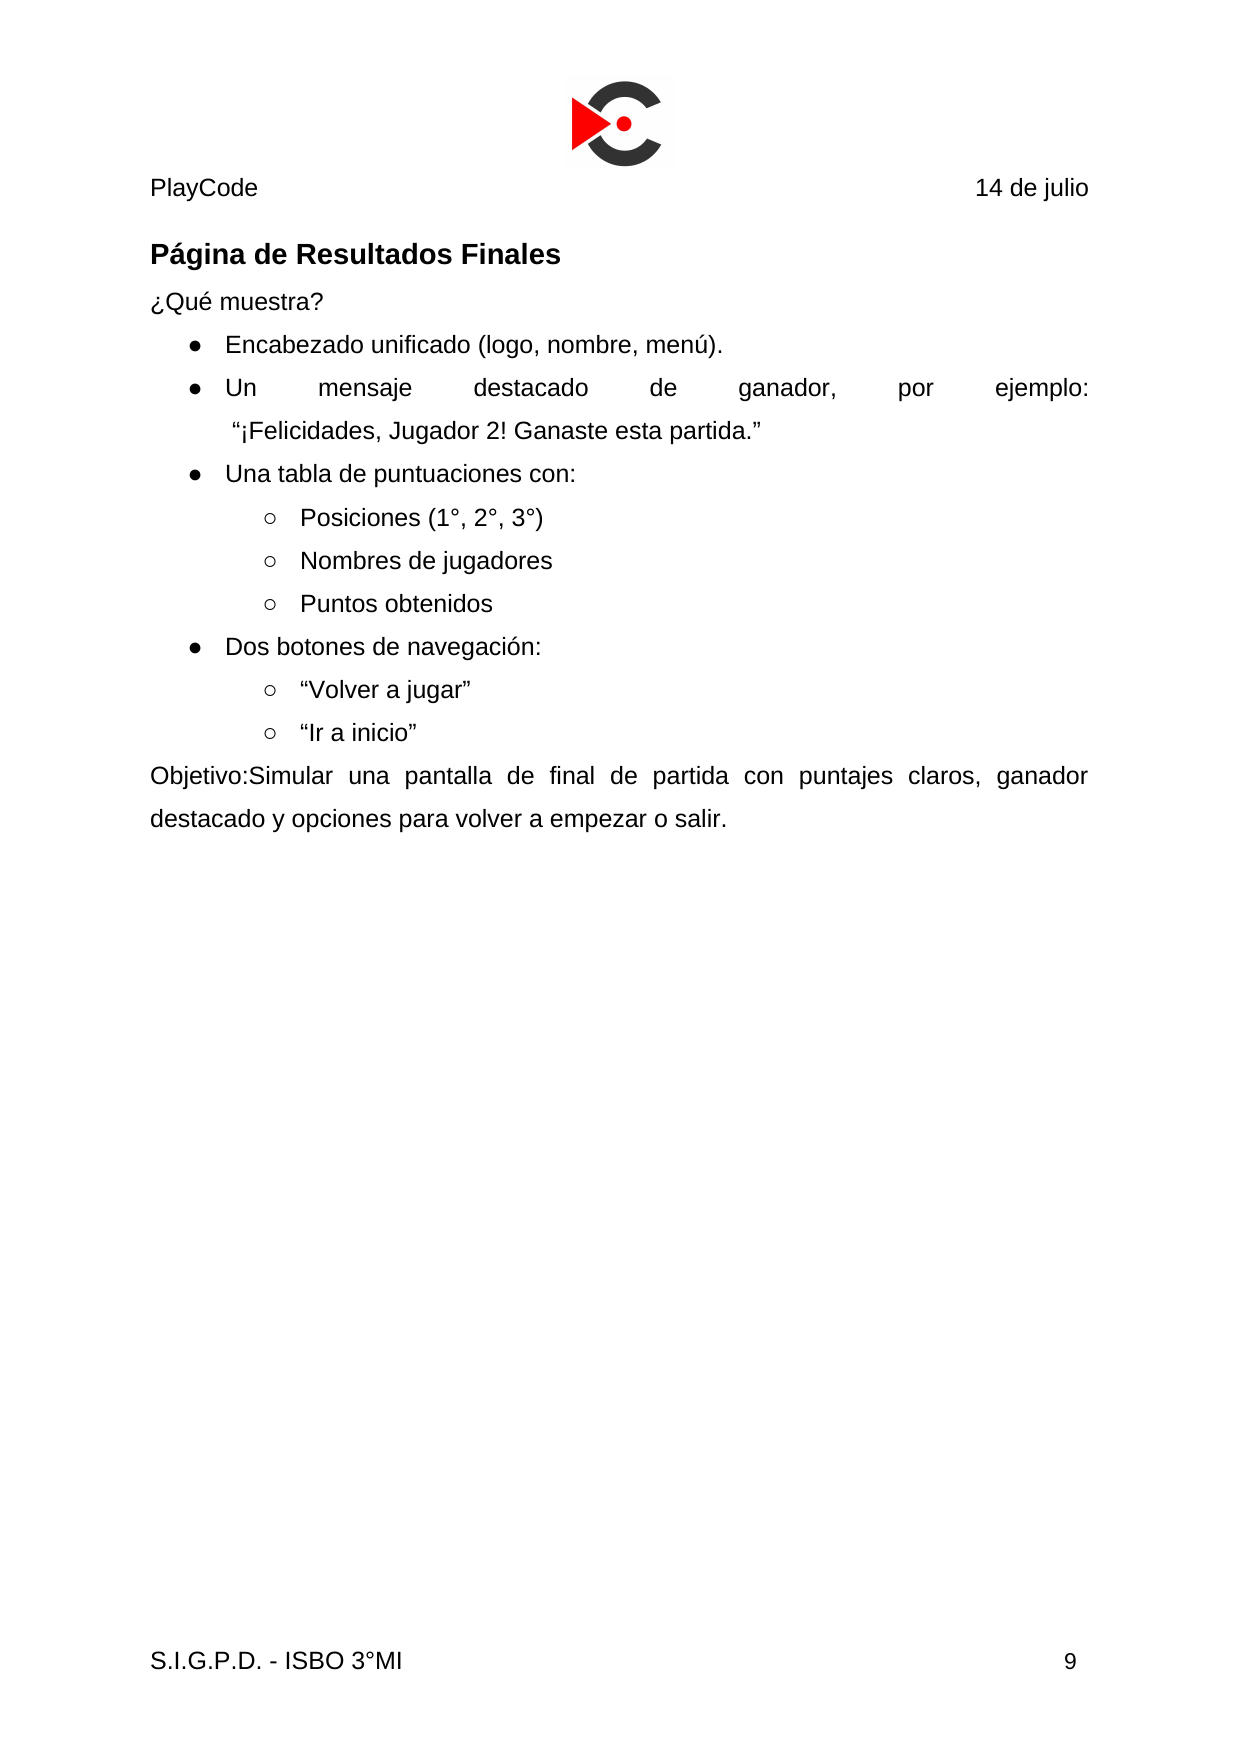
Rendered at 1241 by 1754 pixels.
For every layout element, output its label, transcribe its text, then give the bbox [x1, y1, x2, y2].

list Posiciones (1°, 2°, 3°) [262, 503, 1090, 531]
list Encabezado unificado (logo, nombre, menú). [187, 330, 1090, 359]
list Puntos obtenidos [262, 589, 1090, 618]
text Objetivo:Simular una pantalla de final de partida con puntajes claros, ganador destacado y opciones para volver a empezar o salir. [150, 761, 1090, 833]
list “Volver a jugar” [262, 675, 1090, 704]
picture [563, 75, 677, 170]
list Un mensaje destacado de ganador, por ejemplo: “¡Felicidades, Jugador 2! Ganaste esta partida.” [187, 373, 1090, 445]
list “Ir a inicio” [262, 718, 1090, 747]
list Nombres de jugadores [262, 546, 1090, 574]
text ¿Qué muestra? [150, 287, 1090, 316]
subtitle Página de Resultados Finales [150, 237, 1090, 270]
list Una tabla de puntuaciones con: [187, 459, 1090, 488]
list Dos botones de navegación: [187, 632, 1090, 661]
